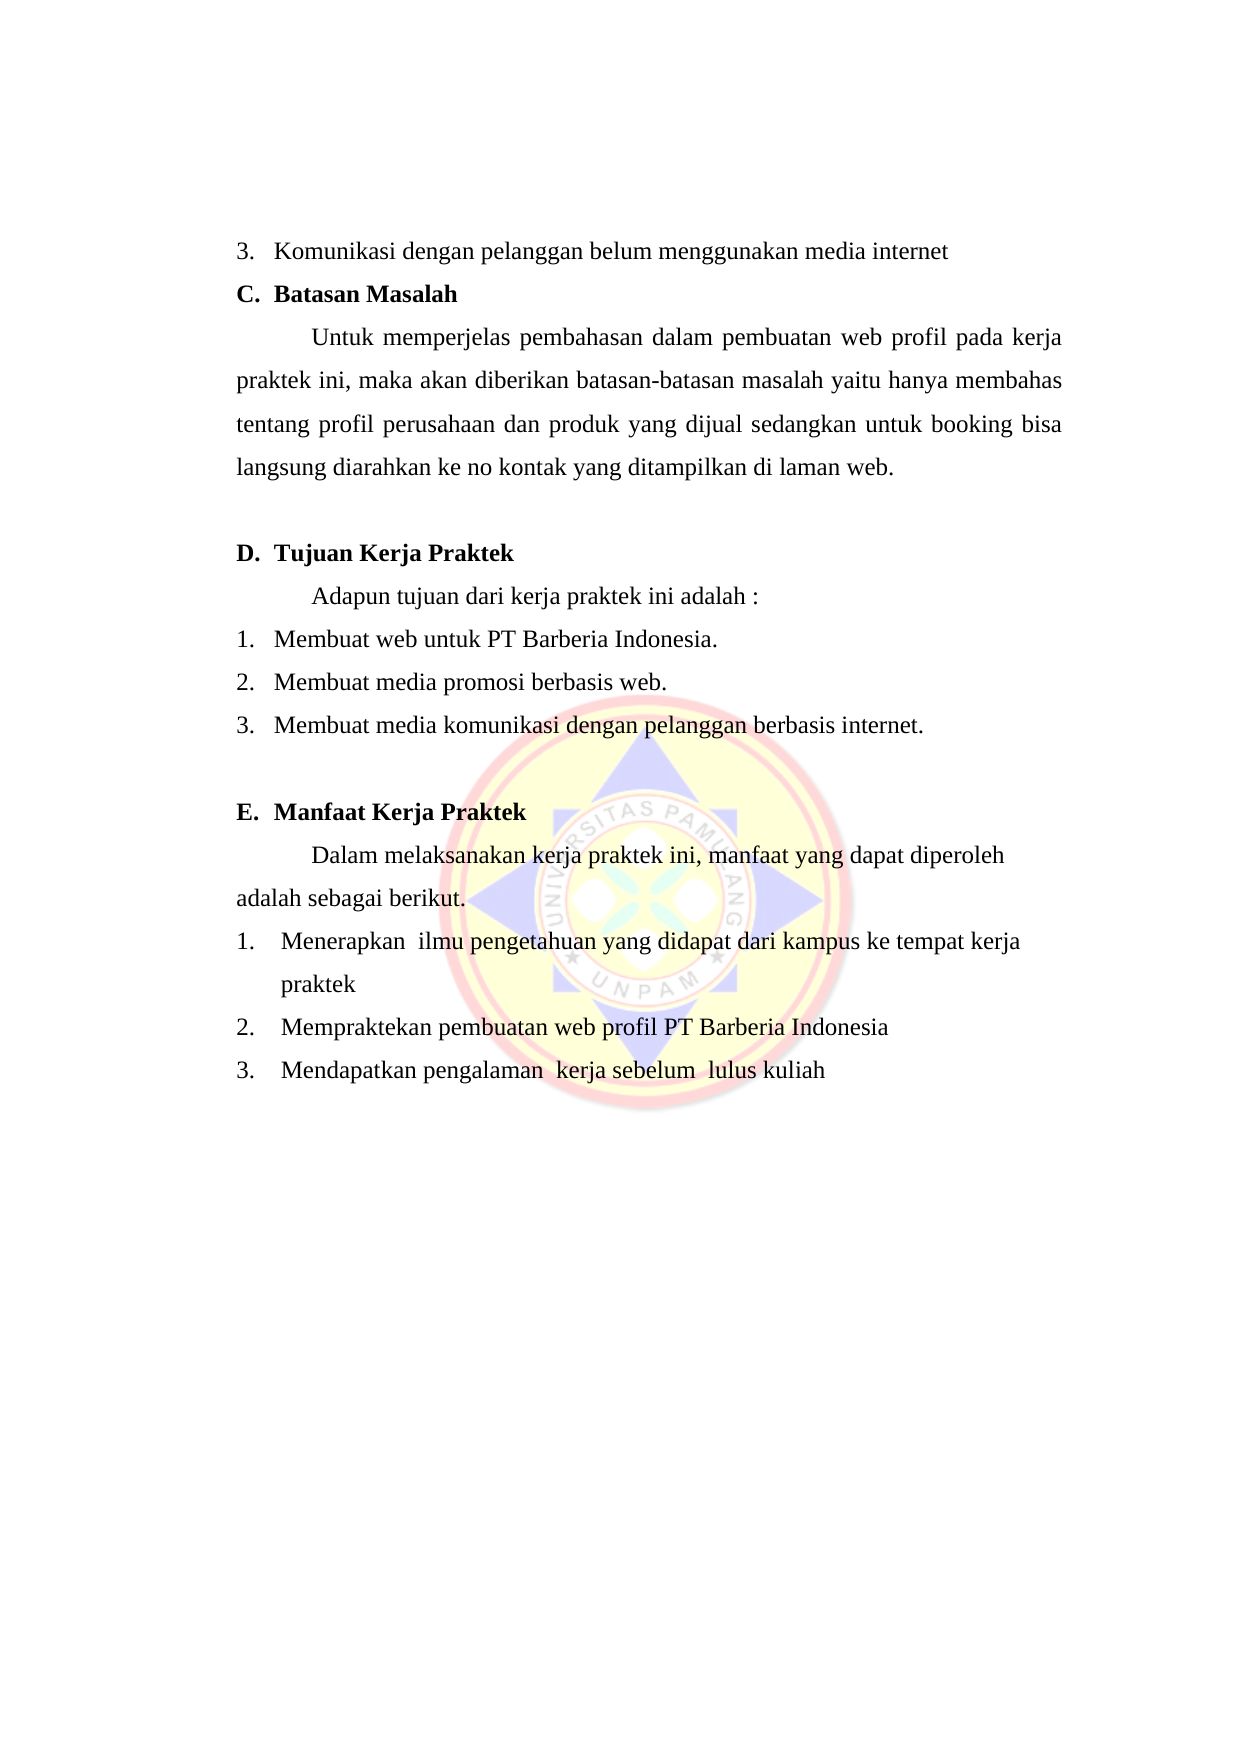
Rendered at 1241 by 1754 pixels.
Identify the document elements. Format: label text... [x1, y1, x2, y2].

list Mempraktekan pembuatan web profil PT Barberia Indonesia [236, 1012, 1063, 1041]
list Membuat media komunikasi dengan pelanggan berbasis internet. [236, 711, 1063, 739]
list Menerapkan ilmu pengetahuan yang didapat dari kampus ke tempat kerja praktek [236, 926, 1063, 998]
text Untuk memperjelas pembahasan dalam pembuatan web profil pada kerja praktek ini, maka akan diberikan batasan-batasan masalah yaitu hanya membahas tentang profil perusahaan dan produk yang dijual sedangkan untuk booking bisa langsung diarahkan ke no kontak yang ditampilkan di laman web. [236, 322, 1063, 481]
list Tujuan Kerja Praktek [236, 538, 1063, 567]
list Komunikasi dengan pelanggan belum menggunakan media internet [236, 236, 1063, 265]
list Mendapatkan pengalaman kerja sebelum lulus kuliah [236, 1056, 1063, 1084]
list Manfaat Kerja Praktek [236, 797, 1063, 826]
list Membuat media promosi berbasis web. [236, 667, 1063, 696]
list Batasan Masalah [236, 279, 1063, 308]
list Membuat web untuk PT Barberia Indonesia. [236, 624, 1063, 653]
text Dalam melaksanakan kerja praktek ini, manfaat yang dapat diperoleh adalah sebagai berikut. [236, 840, 1063, 912]
text Adapun tujuan dari kerja praktek ini adalah : [311, 581, 1063, 610]
